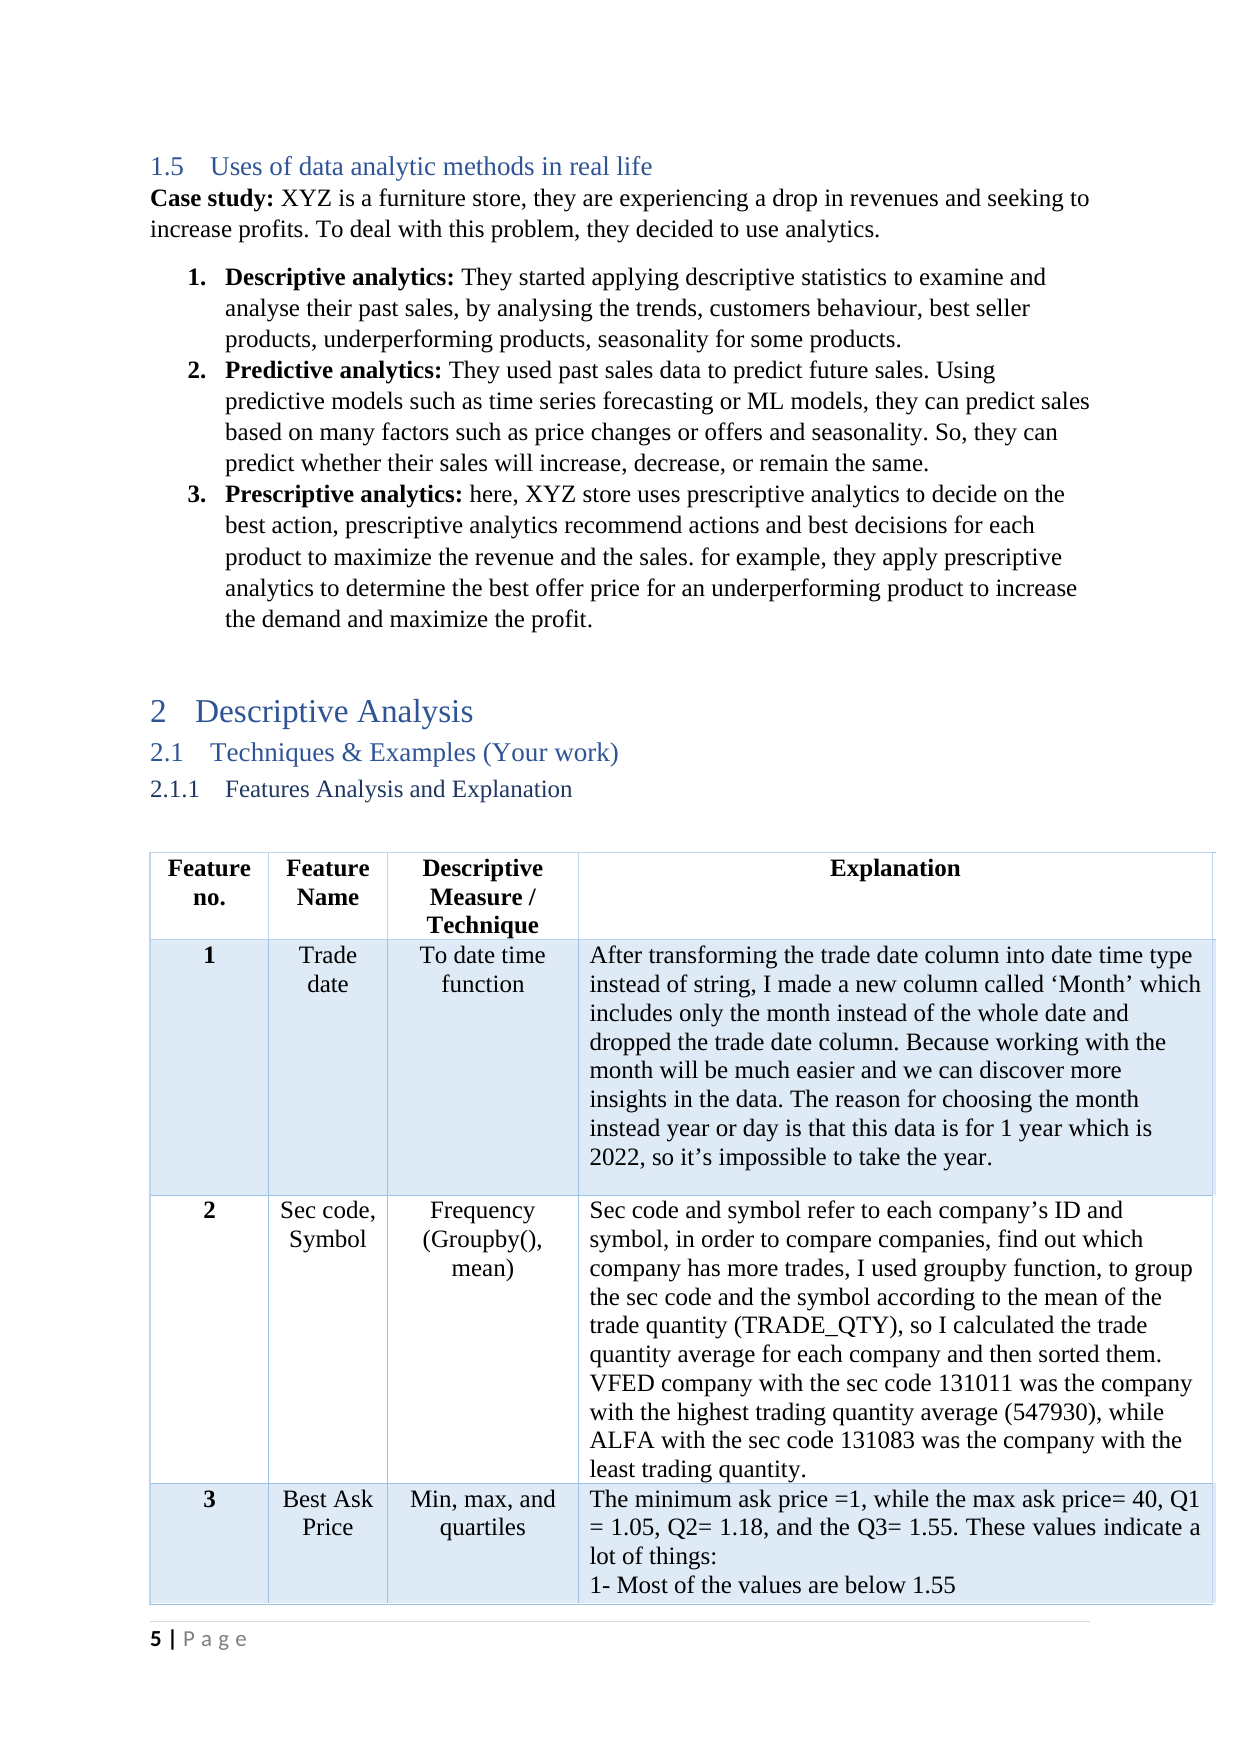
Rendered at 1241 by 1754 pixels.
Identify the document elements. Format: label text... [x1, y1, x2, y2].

table_cell 1 [151, 940, 268, 1195]
table_header Descriptive Measure / Technique [388, 853, 578, 939]
table_cell 2 [151, 1196, 268, 1483]
table_header Explanation [579, 853, 1212, 939]
table_cell Sec code and symbol refer to each company’s ID and symbol, in order to compare companies, find out which company has more trades, I used groupby function, to group the sec code and the symbol according to the mean of the trade quantity (TRADE_QTY), so I calculated the trade quantity average for each company and then sorted them. VFED company with the sec code 131011 was the company with the highest trading quantity average (547930), while ALFA with the sec code 131083 was the company with the least trading quantity. [579, 1196, 1212, 1483]
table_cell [579, 1484, 1212, 1603]
table_header Feature no. [151, 853, 268, 939]
table_cell 3 [151, 1484, 268, 1603]
list Descriptive analytics: They started applying descriptive statistics to examine and analyse their past sales, by analysing the trends, customers behaviour, best seller products, underperforming products, seasonality for some products. [187, 262, 1090, 353]
table_cell After transforming the trade date column into date time type instead of string, I made a new column called ‘Month’ which includes only the month instead of the whole date and dropped the trade date column. Because working with the month will be much easier and we can discover more insights in the data. The reason for choosing the month instead year or day is that this data is for 1 year which is 2022, so it’s impossible to take the year. [579, 940, 1212, 1195]
text Case study: XYZ is a furniture store, they are experiencing a drop in revenues and seeking to increase profits. To deal with this problem, they decided to use analytics. [150, 183, 1090, 243]
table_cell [388, 1484, 578, 1603]
subtitle Uses of data analytic methods in real life [150, 150, 1090, 181]
table_cell Sec code, Symbol [269, 1196, 387, 1483]
subtitle Techniques & Examples (Your work) [150, 736, 1090, 767]
table_cell Trade date [269, 940, 387, 1195]
table_cell Best Ask Price [269, 1484, 387, 1603]
table_header Feature Name [269, 853, 387, 939]
table_cell Frequency (Groupby(), mean) [388, 1196, 578, 1483]
table_cell To date time function [388, 940, 578, 1195]
subtitle Descriptive Analysis [150, 691, 1090, 729]
subtitle Features Analysis and Explanation [150, 774, 1090, 803]
list Prescriptive analytics: here, XYZ store uses prescriptive analytics to decide on the best action, prescriptive analytics recommend actions and best decisions for each product to maximize the revenue and the sales. for example, they apply prescriptive analytics to determine the best offer price for an underperforming product to increase the demand and maximize the profit. [187, 479, 1090, 632]
list Predictive analytics: They used past sales data to predict future sales. Using predictive models such as time series forecasting or ML models, they can predict sales based on many factors such as price changes or offers and seasonality. So, they can predict whether their sales will increase, decrease, or remain the same. [187, 355, 1090, 477]
